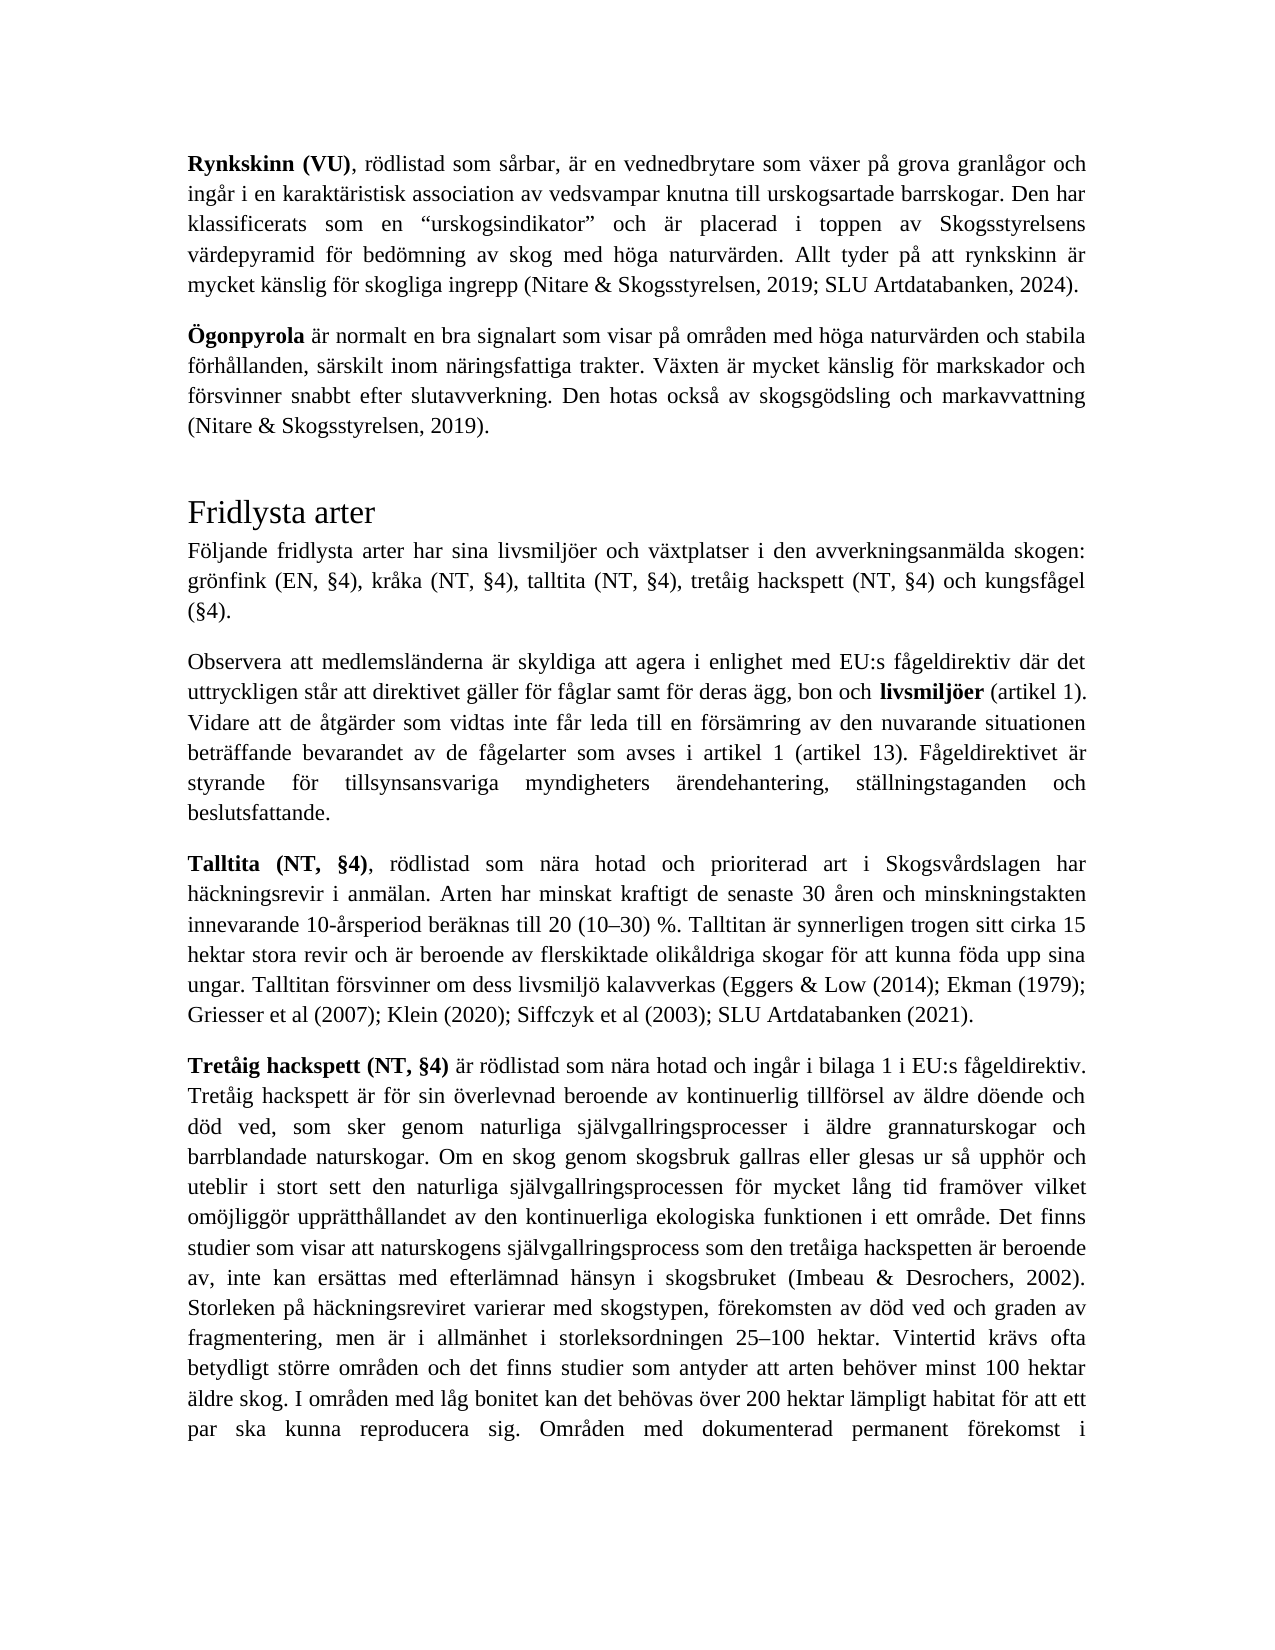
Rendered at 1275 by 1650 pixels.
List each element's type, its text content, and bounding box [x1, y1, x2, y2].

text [187, 1052, 1087, 1441]
subtitle Fridlysta arter [187, 493, 1087, 531]
text Rynkskinn (VU), rödlistad som sårbar, är en vednedbrytare som växer på grova granlågor och ingår i en karaktäristisk association av vedsvampar knutna till urskogsartade barrskogar. Den har klassificerats som en “urskogsindikator” och är placerad i toppen av Skogsstyrelsens värdepyramid för bedömning av skog med höga naturvärden. Allt tyder på att rynkskinn är mycket känslig för skogliga ingrepp (Nitare & Skogsstyrelsen, 2019; SLU Artdatabanken, 2024). [187, 150, 1087, 297]
text Observera att medlemsländerna är skyldiga att agera i enlighet med EU:s fågeldirektiv där det uttryckligen står att direktivet gäller för fåglar samt för deras ägg, bon och livsmiljöer (artikel 1). Vidare att de åtgärder som vidtas inte får leda till en försämring av den nuvarande situationen beträffande bevarandet av de fågelarter som avses i artikel 1 (artikel 13). Fågeldirektivet är styrande för tillsynsansvariga myndigheters ärendehantering, ställningstaganden och beslutsfattande. [187, 648, 1087, 826]
text Ögonpyrola är normalt en bra signalart som visar på områden med höga naturvärden och stabila förhållanden, särskilt inom näringsfattiga trakter. Växten är mycket känslig för markskador och försvinner snabbt efter slutavverkning. Den hotas också av skogsgödsling och markavvattning (Nitare & Skogsstyrelsen, 2019). [187, 322, 1087, 439]
text Följande fridlysta arter har sina livsmiljöer och växtplatser i den avverkningsanmälda skogen: grönfink (EN, §4), kråka (NT, §4), talltita (NT, §4), tretåig hackspett (NT, §4) och kungsfågel (§4). [187, 537, 1087, 623]
text Talltita (NT, §4), rödlistad som nära hotad och prioriterad art i Skogsvårdslagen har häckningsrevir i anmälan. Arten har minskat kraftigt de senaste 30 åren och minskningstakten innevarande 10-årsperiod beräknas till 20 (10–30) %. Talltitan är synnerligen trogen sitt cirka 15 hektar stora revir och är beroende av flerskiktade olikåldriga skogar för att kunna föda upp sina ungar. Talltitan försvinner om dess livsmiljö kalavverkas (Eggers & Low (2014); Ekman (1979); Griesser et al (2007); Klein (2020); Siffczyk et al (2003); SLU Artdatabanken (2021). [187, 850, 1087, 1028]
